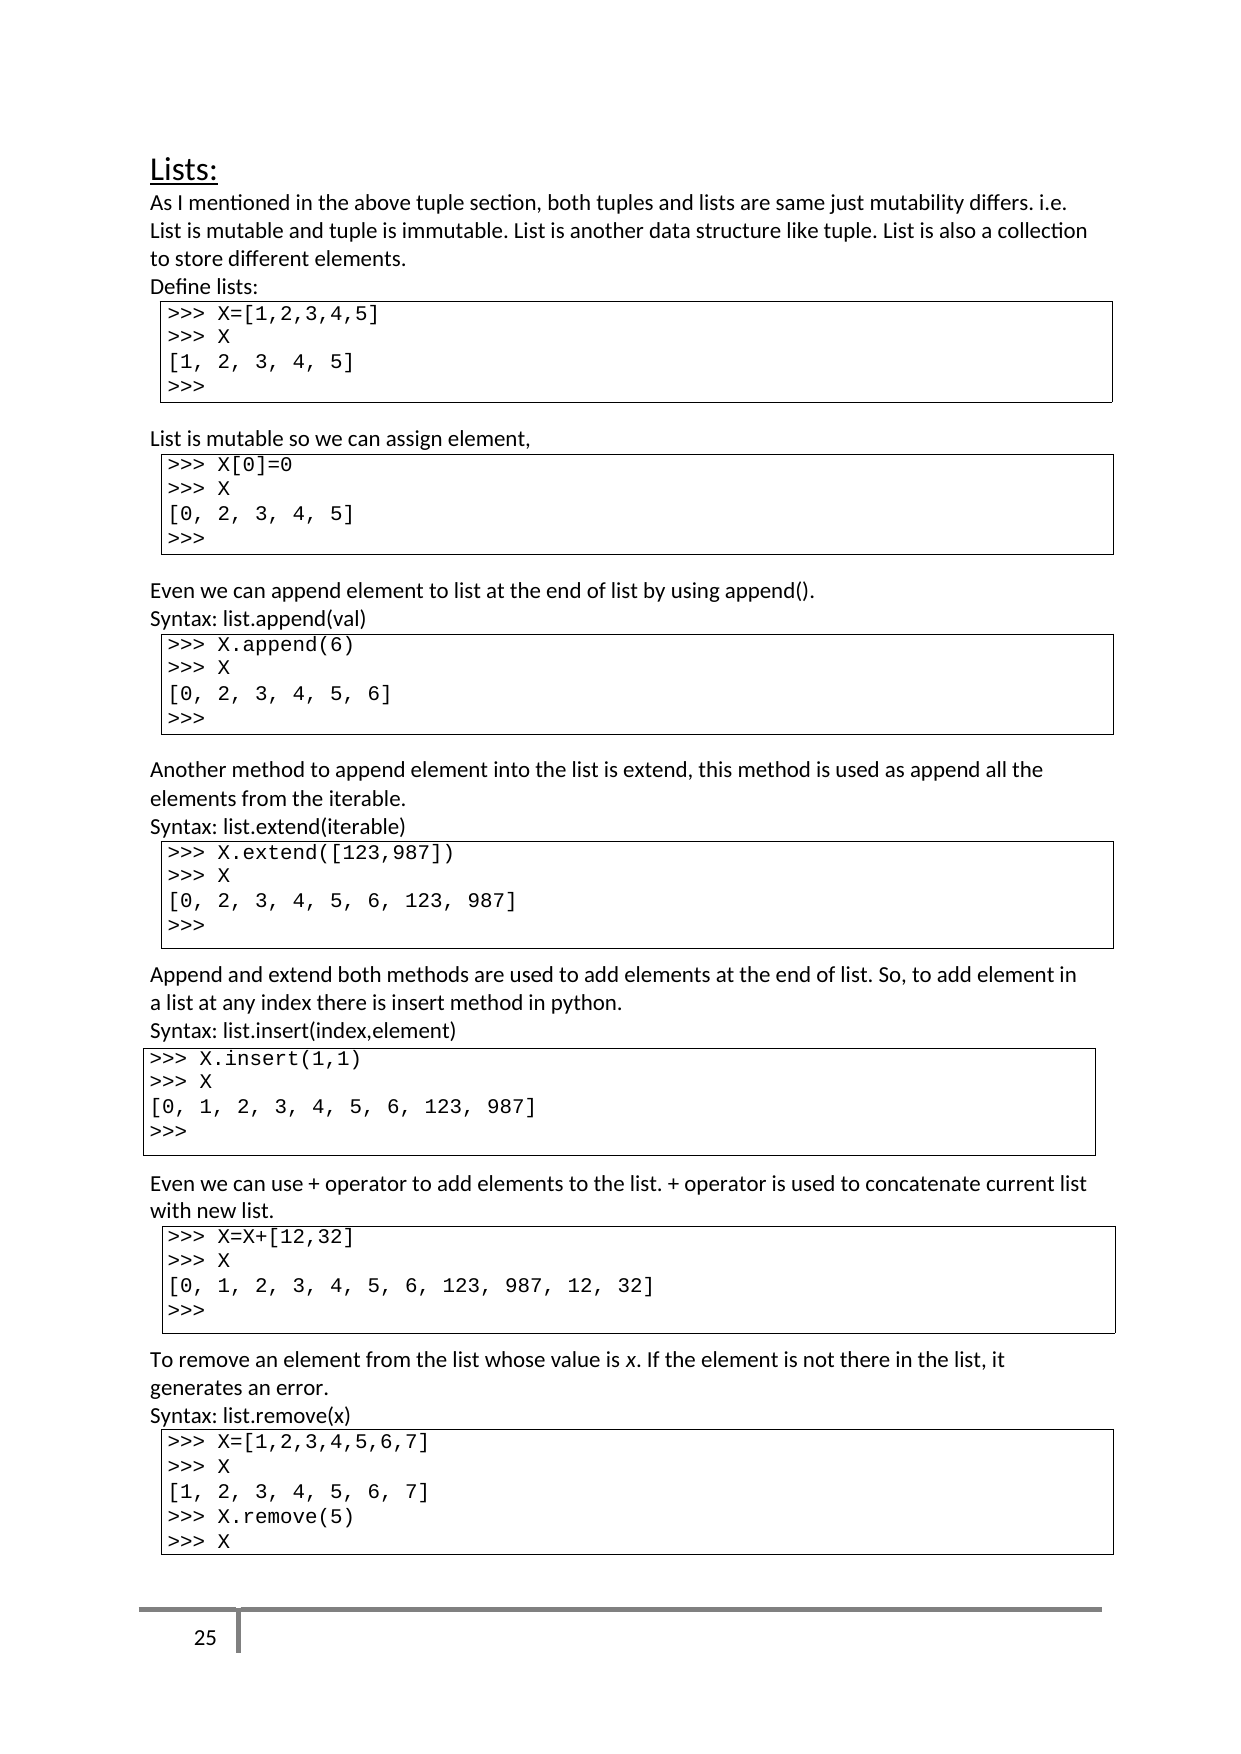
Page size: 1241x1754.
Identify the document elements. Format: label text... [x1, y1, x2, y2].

text Append and extend both methods are used to add elements at the end of list. So, to add element in a list at any index there is insert method in python. [150, 960, 1080, 1016]
text Syntax: list.remove(x) [150, 1401, 1201, 1429]
text Syntax: list.insert(index,element) [150, 1017, 1201, 1044]
text To remove an element from the list whose value is x. If the element is not there in the list, it generates an error. [150, 1345, 1007, 1401]
text Even we can use + operator to add elements to the list. + operator is used to concatenate current list with new list. [150, 1169, 1091, 1224]
text Even we can append element to list at the end of list by using append(). Syntax: list.append(val) [150, 576, 818, 632]
text Lists: [150, 148, 1201, 188]
text Syntax: list.extend(iterable) [150, 812, 1201, 840]
text Define lists: [150, 272, 1201, 300]
text List is mutable so we can assign element, [150, 424, 1201, 452]
text As I mentioned in the above tuple section, both tuples and lists are same just mutability differs. i.e. List is mutable and tuple is immutable. List is another data structure like tuple. List is also a collection to store different elements. [150, 188, 1091, 272]
text Another method to append element into the list is extend, this method is used as append all the elements from the iterable. [150, 756, 1047, 812]
